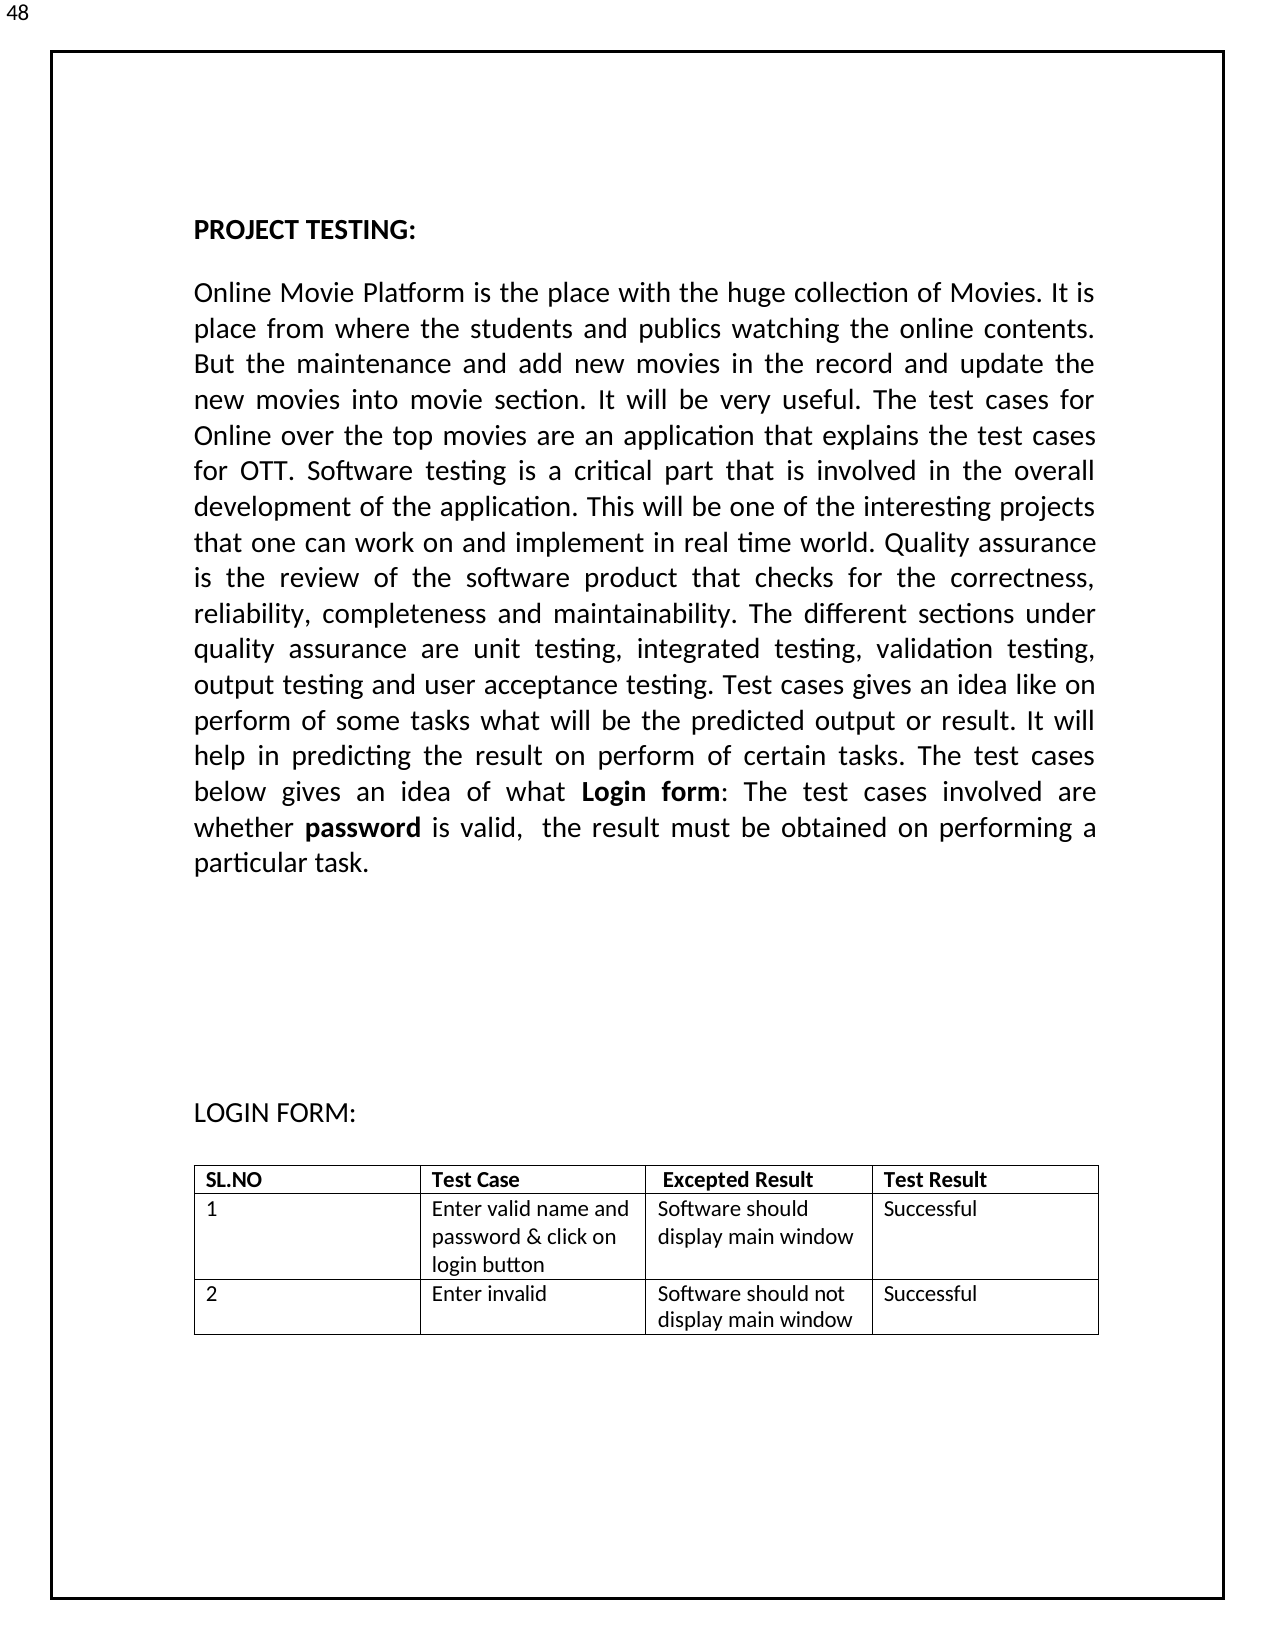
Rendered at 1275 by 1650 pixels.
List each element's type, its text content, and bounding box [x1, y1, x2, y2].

table_cell Software should not display main window [646, 1280, 872, 1334]
table_header Test Case [421, 1166, 645, 1193]
table_header Excepted Result [646, 1166, 872, 1193]
table_cell Successful [873, 1194, 1098, 1279]
table_cell Software should display main window [646, 1194, 872, 1279]
table_cell Enter invalid [421, 1280, 645, 1334]
table_cell 2 [195, 1280, 420, 1334]
text LOGIN FORM: [193, 1094, 1110, 1129]
subtitle PROJECT TESTING: [193, 211, 1110, 246]
table_header SL.NO [195, 1166, 420, 1193]
text Online Movie Platform is the place with the huge collection of Movies. It is place from where the students and publics watching the online contents. But the maintenance and add new movies in the record and update the new movies into movie section. It will be very useful. The test cases for Online over the top movies are an application that explains the test cases for OTT. Software testing is a critical part that is involved in the overall development of the application. This will be one of the interesting projects that one can work on and implement in real time world. Quality assurance is the review of the software product that checks for the correctness, reliability, completeness and maintainability. The different sections under quality assurance are unit testing, integrated testing, validation testing, output testing and user acceptance testing. Test cases gives an idea like on perform of some tasks what will be the predicted output or result. It will help in predicting the result on perform of certain tasks. The test cases below gives an idea of what Login form: The test cases involved are whether password is valid, the result must be obtained on performing a particular task. [193, 274, 1097, 880]
table_cell Successful [873, 1280, 1098, 1334]
table_header Test Result [873, 1166, 1098, 1193]
table_cell Enter valid name and password & click on login button [421, 1194, 645, 1279]
table_cell 1 [195, 1194, 420, 1279]
